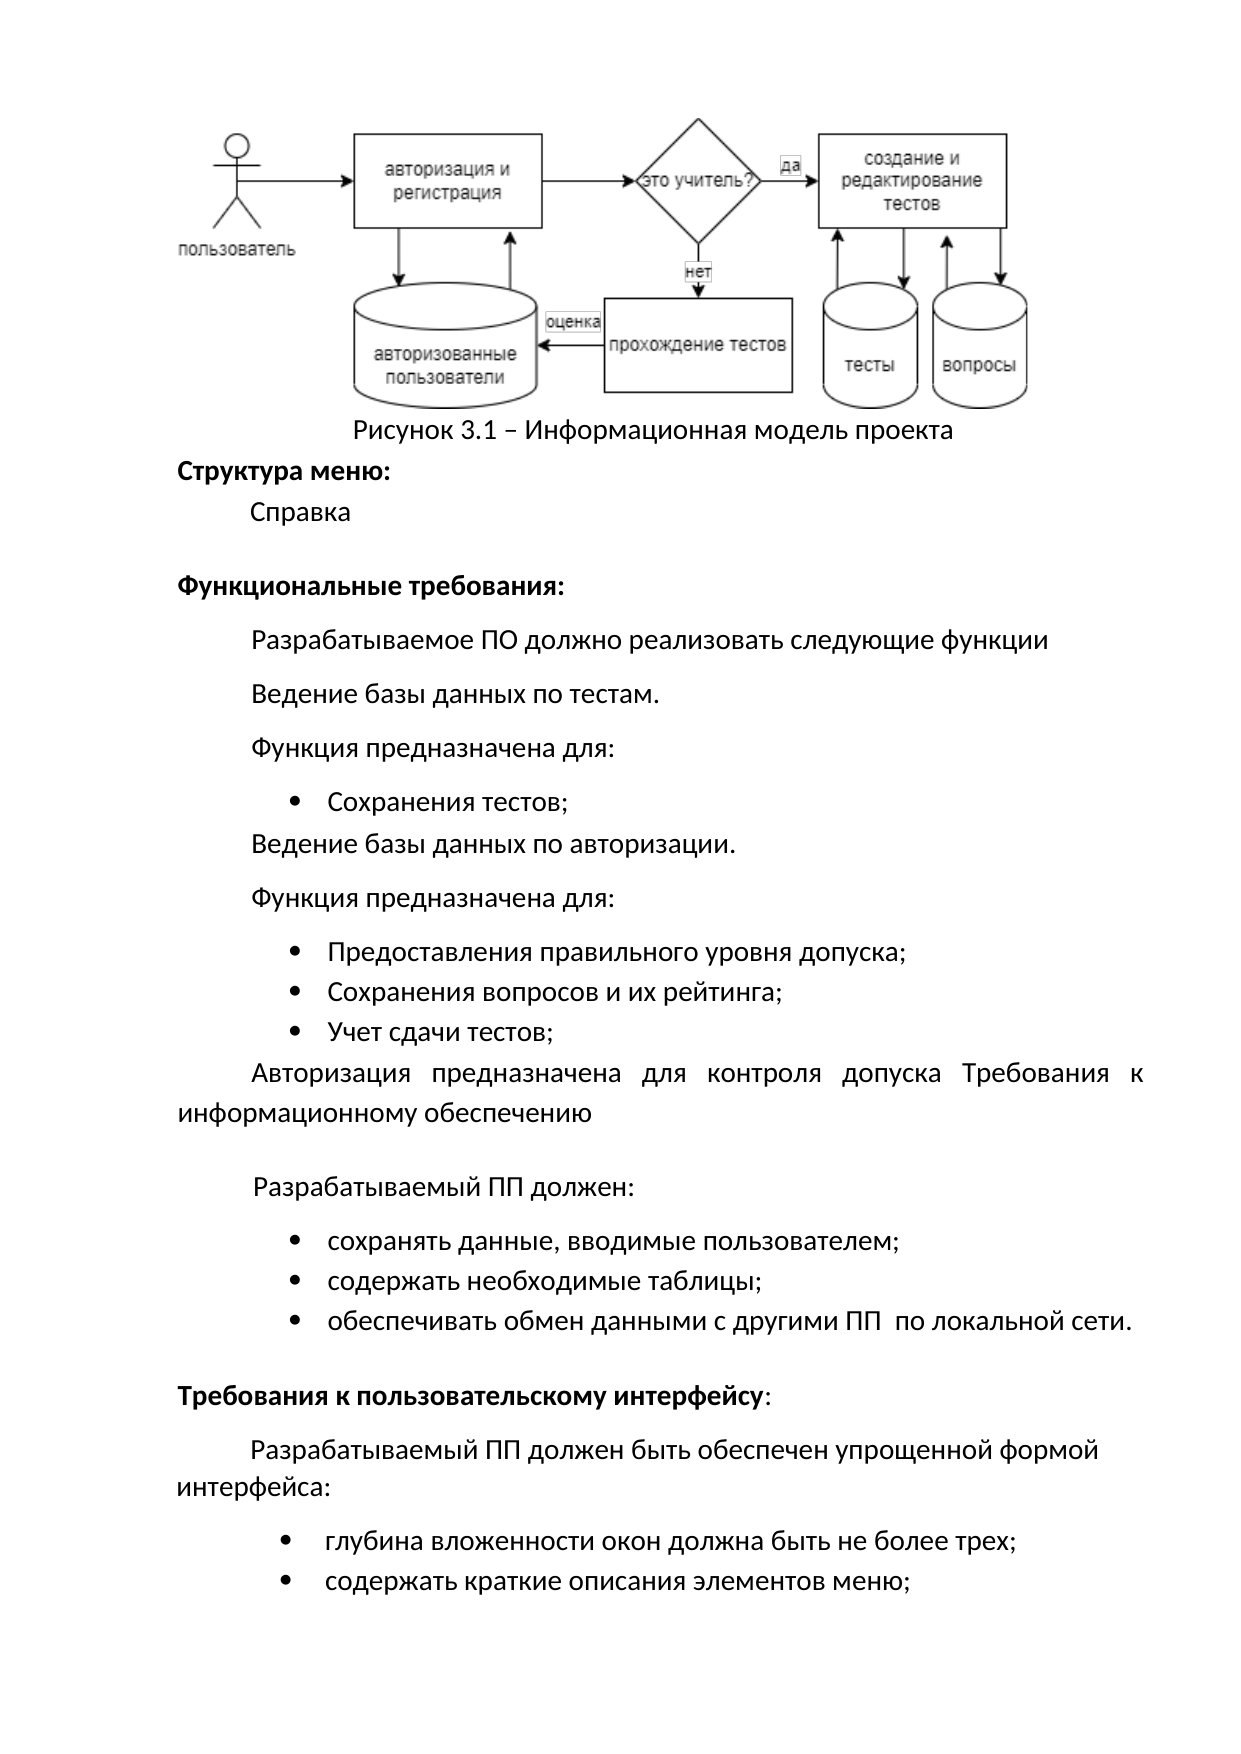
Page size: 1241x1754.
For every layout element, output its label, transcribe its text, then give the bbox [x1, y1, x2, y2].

text Ведение базы данных по авторизации. [177, 825, 1145, 861]
text Авторизация предназначена для контроля допуска Требования к информационному обеспечению [177, 1054, 1145, 1130]
text Ведение базы данных по тестам. [177, 675, 1062, 711]
picture [177, 118, 1028, 409]
text Разрабатываемый ПП должен: [253, 1168, 1145, 1204]
list Предоставления правильного уровня допуска; [290, 933, 1145, 969]
list обеспечивать обмен данными с другими ПП по локальной сети. [290, 1302, 1145, 1338]
text Функция предназначена для: [177, 879, 1145, 914]
text Функция предназначена для: [177, 729, 1062, 765]
text Требования к пользовательскому интерфейсу: [177, 1377, 1145, 1412]
list Сохранения вопросов и их рейтинга; [290, 973, 1145, 1008]
list Учет сдачи тестов; [290, 1013, 1145, 1048]
list сохранять данные, вводимые пользователем; [290, 1222, 1145, 1258]
list содержать необходимые таблицы; [290, 1262, 1145, 1298]
text Рисунок 3.1 – Информационная модель проекта [177, 411, 954, 447]
text Структура меню: [177, 452, 1145, 488]
text Функциональные требования: [177, 567, 1145, 603]
list содержать краткие описания элементов меню; [177, 1562, 1145, 1598]
list Сохранения тестов; [290, 783, 1145, 819]
text Разрабатываемое ПО должно реализовать следующие функции [177, 621, 1062, 657]
text Разрабатываемый ПП должен быть обеспечен упрощенной формой интерфейса: [176, 1431, 1145, 1504]
list глубина вложенности окон должна быть не более трех; [177, 1522, 1145, 1558]
text Справка [177, 493, 1152, 529]
